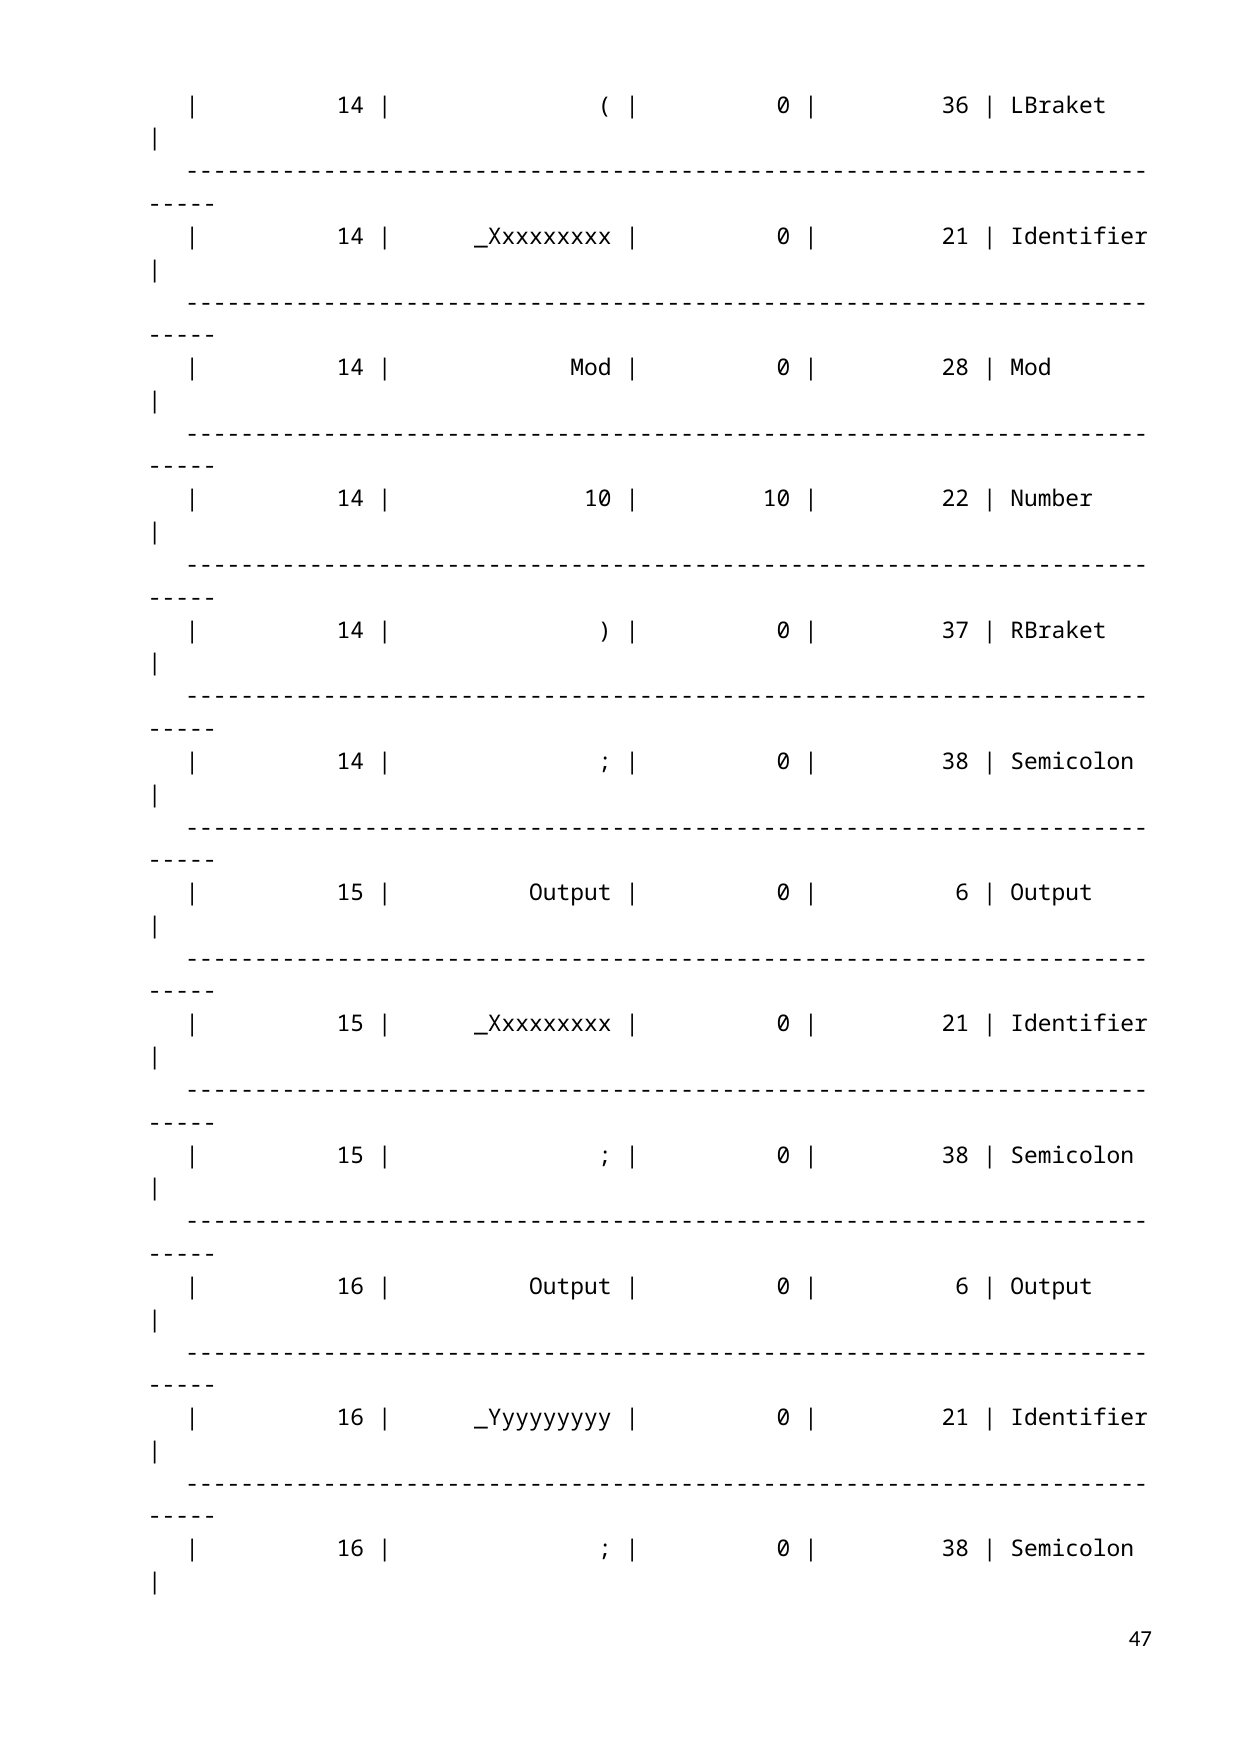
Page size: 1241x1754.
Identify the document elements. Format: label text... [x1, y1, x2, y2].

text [148, 1335, 1152, 1399]
text | 16 | Output | 0 | 6 | Output | [148, 1270, 1152, 1334]
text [148, 154, 1152, 218]
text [148, 1467, 1152, 1531]
text | 14 | ( | 0 | 36 | LBraket | [148, 88, 1152, 153]
text | 14 | ) | 0 | 37 | RBraket | [148, 613, 1152, 678]
text --------------------------------------------------------------------------- [148, 942, 1152, 1006]
text --------------------------------------------------------------------------- [148, 1073, 1152, 1137]
text | 15 | ; | 0 | 38 | Semicolon | [148, 1138, 1152, 1203]
text | 15 | Output | 0 | 6 | Output | [148, 876, 1152, 940]
text --------------------------------------------------------------------------- [148, 417, 1152, 481]
text | 14 | 10 | 10 | 22 | Number | [148, 482, 1152, 546]
text --------------------------------------------------------------------------- [148, 1204, 1152, 1268]
text | 15 | _Xxxxxxxxx | 0 | 21 | Identifier | [148, 1007, 1152, 1071]
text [148, 285, 1152, 349]
text | 16 | _Yyyyyyyyy | 0 | 21 | Identifier | [148, 1401, 1152, 1465]
text --------------------------------------------------------------------------- [148, 679, 1152, 743]
text | 14 | ; | 0 | 38 | Semicolon | [148, 745, 1152, 809]
text --------------------------------------------------------------------------- [148, 548, 1152, 612]
text | 14 | _Xxxxxxxxx | 0 | 21 | Identifier | [148, 220, 1152, 284]
text | 14 | Mod | 0 | 28 | Mod | [148, 351, 1152, 415]
text | 16 | ; | 0 | 38 | Semicolon | [148, 1532, 1152, 1596]
text --------------------------------------------------------------------------- [148, 810, 1152, 874]
